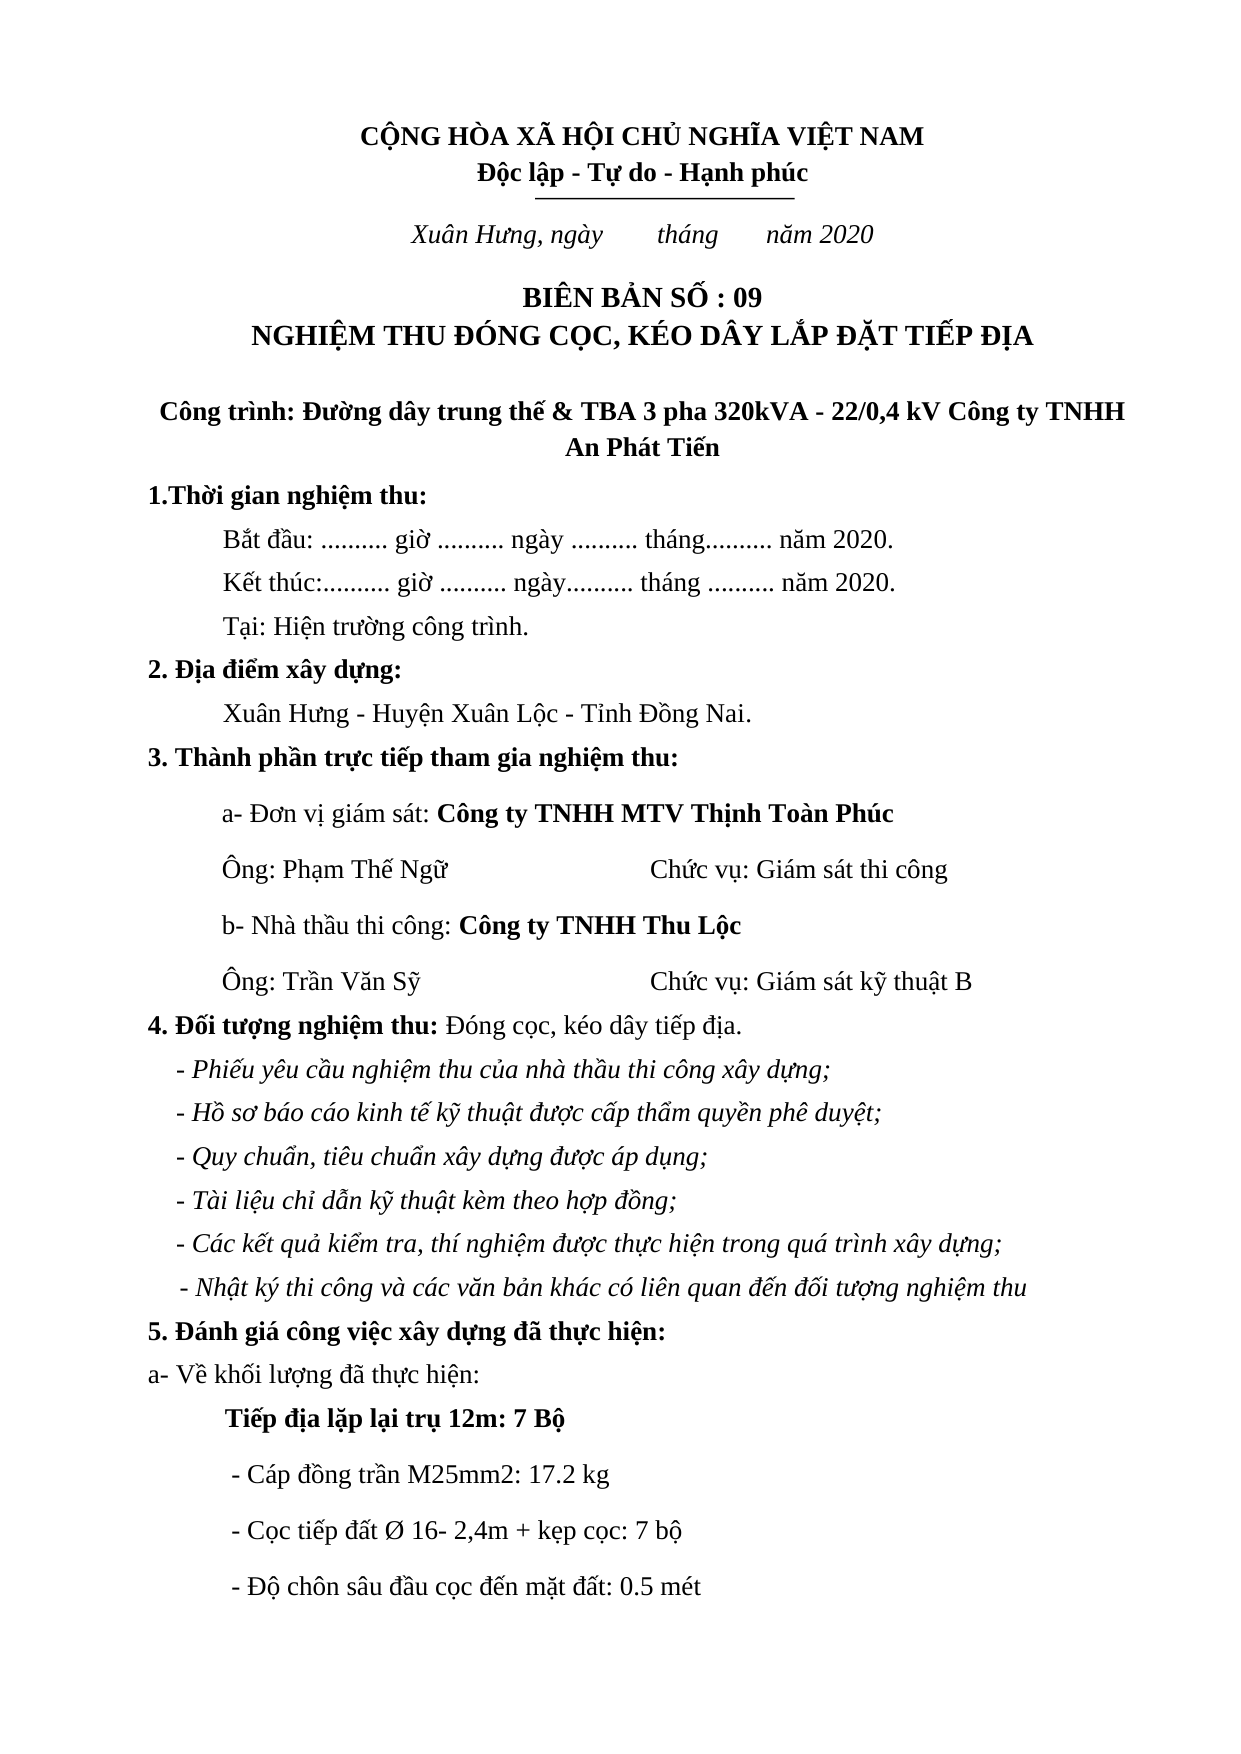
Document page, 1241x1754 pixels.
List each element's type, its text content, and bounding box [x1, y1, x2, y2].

text Tại: Hiện trường công trình. [223, 610, 1137, 641]
text Độc lập - Tự do - Hạnh phúc [148, 156, 1137, 187]
text 3. Thành phần trực tiếp tham gia nghiệm thu: [148, 741, 1137, 772]
text - Nhật ký thi công và các văn bản khác có liên quan đến đối tượng nghiệm thu [179, 1271, 1137, 1302]
subtitle NGHIỆM THU ĐÓNG CỌC, KÉO DÂY LẮP ĐẶT TIẾP ĐỊA [148, 318, 1137, 351]
text BIÊN BẢN SỐ : 09 [148, 280, 1137, 314]
text - Tài liệu chỉ dẫn kỹ thuật kèm theo hợp đồng; [176, 1184, 1137, 1215]
table_cell - Độ chôn sâu đầu cọc đến mặt đất: 0.5 mét [213, 1558, 844, 1614]
text 4. Đối tượng nghiệm thu: Đóng cọc, kéo dây tiếp địa. [148, 1009, 1137, 1040]
text - Phiếu yêu cầu nghiệm thu của nhà thầu thi công xây dựng; [176, 1053, 1137, 1084]
text a- Đơn vị giám sát: Công ty TNHH MTV Thịnh Toàn Phúc [148, 797, 1137, 828]
text Ông: Trần Văn Sỹ Chức vụ: Giám sát kỹ thuật B [148, 966, 1137, 997]
text Kết thúc:.......... giờ .......... ngày.......... tháng .......... năm 2020. [223, 566, 1137, 597]
text 5. Đánh giá công việc xây dựng đã thực hiện: [148, 1315, 1137, 1346]
text - Hồ sơ báo cáo kinh tế kỹ thuật được cấp thẩm quyền phê duyệt; [176, 1096, 1137, 1128]
table_cell - Cáp đồng trần M25mm2: 17.2 kg [213, 1446, 844, 1502]
text Công trình: Đường dây trung thế & TBA 3 pha 320kVA - 22/0,4 kV Công ty TNHH An Phát Tiến [148, 395, 1137, 462]
text b- Nhà thầu thi công: Công ty TNHH Thu Lộc [148, 909, 1137, 941]
text CỘNG HÒA XÃ HỘI CHỦ NGHĨA VIỆT NAM [148, 120, 1137, 151]
text - Quy chuẩn, tiêu chuẩn xây dựng được áp dụng; [176, 1140, 1137, 1171]
table_cell - Cọc tiếp đất Ø 16- 2,4m + kẹp cọc: 7 bộ [213, 1502, 844, 1558]
text a- Về khối lượng đã thực hiện: [148, 1358, 1137, 1389]
text Bắt đầu: .......... giờ .......... ngày .......... tháng.......... năm 2020. [223, 523, 1137, 554]
text 1.Thời gian nghiệm thu: [148, 479, 1137, 510]
text Ông: Phạm Thế Ngữ Chức vụ: Giám sát thi công [148, 853, 1137, 884]
text - Các kết quả kiểm tra, thí nghiệm được thực hiện trong quá trình xây dựng; [176, 1227, 1137, 1258]
text Xuân Hưng - Huyện Xuân Lộc - Tỉnh Đồng Nai. [148, 697, 1137, 728]
text 2. Địa điểm xây dựng: [148, 654, 1137, 685]
table_header Tiếp địa lặp lại trụ 12m: 7 Bộ [213, 1390, 844, 1446]
text Xuân Hưng, ngày tháng năm 2020 [148, 218, 1137, 249]
